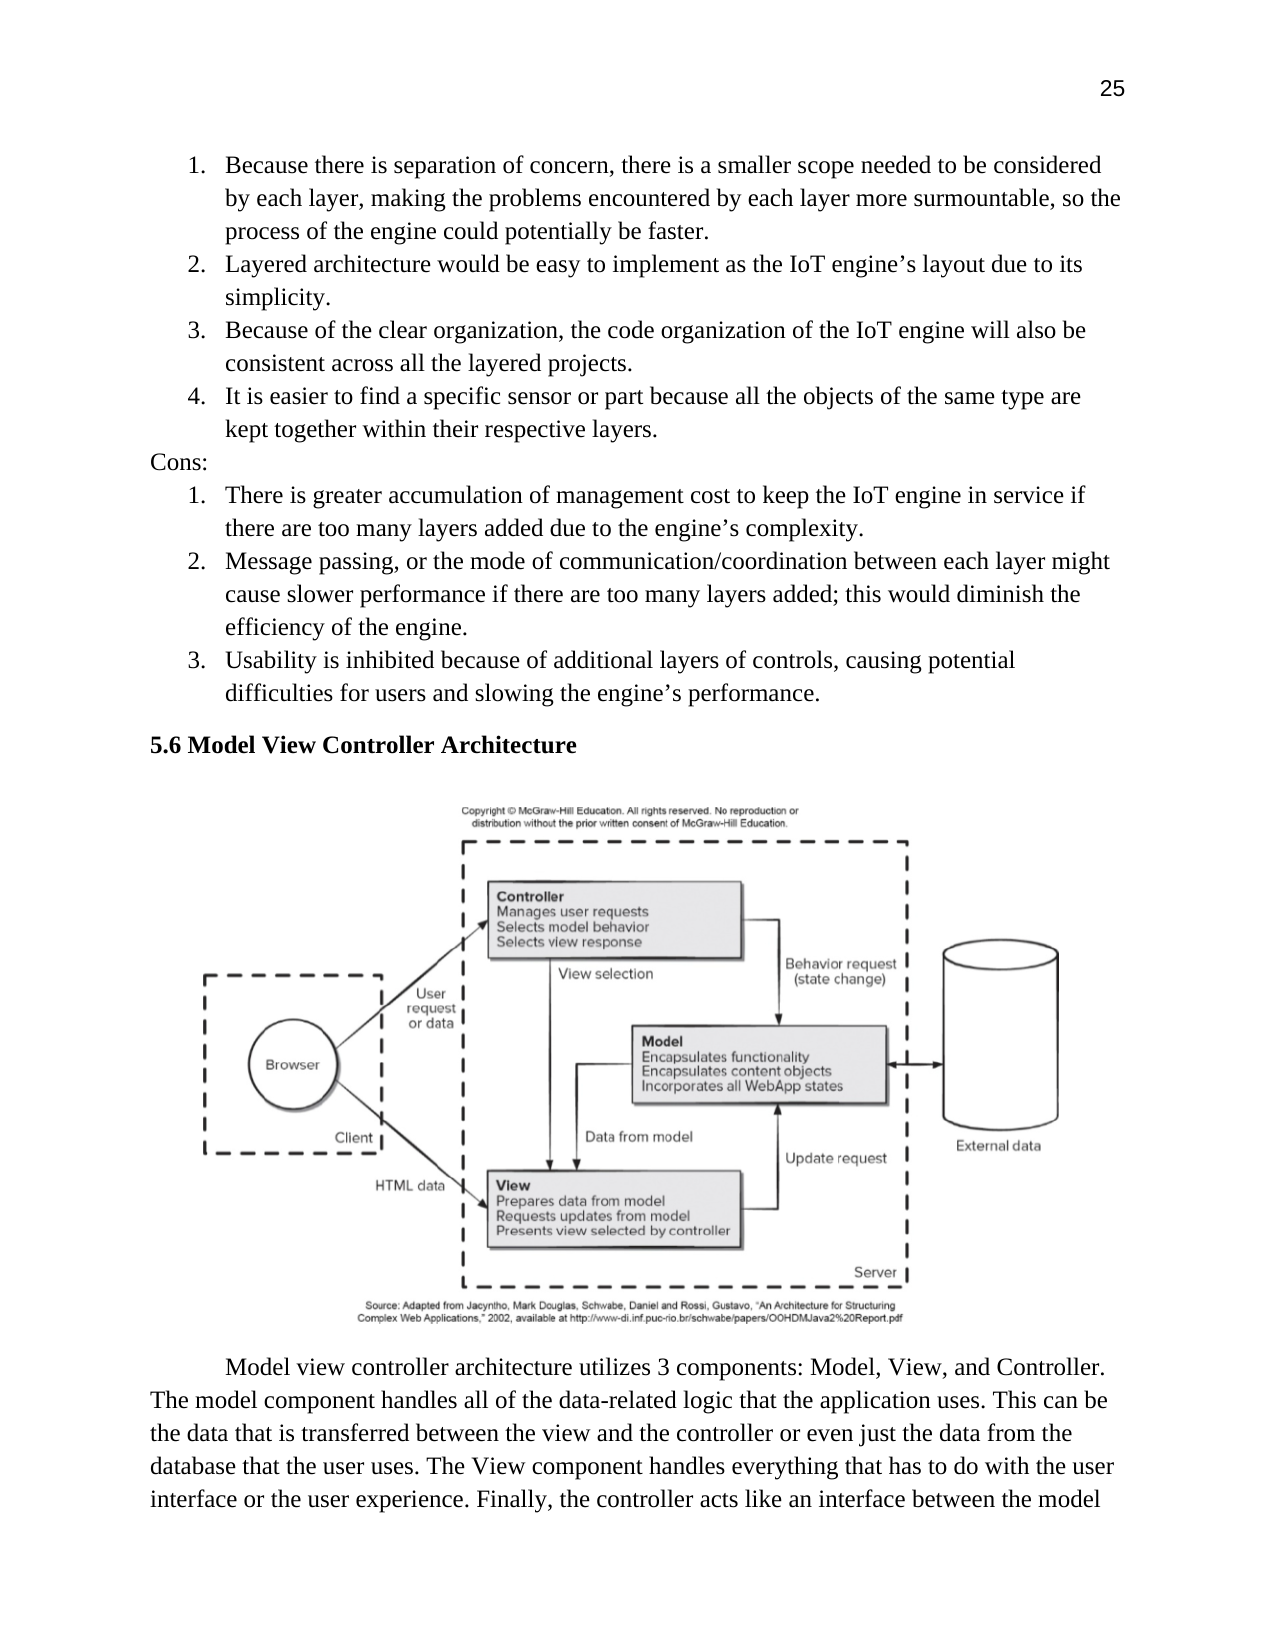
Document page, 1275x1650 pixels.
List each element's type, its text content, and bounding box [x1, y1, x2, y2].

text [150, 1352, 1125, 1513]
list It is easier to find a specific sensor or part because all the objects of the same type are kept together within their respective layers. [187, 381, 1125, 443]
list There is greater accumulation of management cost to keep the IoT engine in service if there are too many layers added due to the engine’s complexity. [187, 480, 1125, 542]
subtitle 5.6 Model View Controller Architecture [150, 730, 1125, 759]
list Message passing, or the mode of communication/coordination between each layer might cause slower performance if there are too many layers added; this would diminish the efficiency of the engine. [187, 546, 1125, 641]
text Cons: [150, 447, 1125, 476]
picture [150, 777, 1125, 1349]
list Because there is separation of concern, there is a smaller scope needed to be considered by each layer, making the problems encountered by each layer more surmountable, so the process of the engine could potentially be faster. [187, 150, 1125, 245]
list Because of the clear organization, the code organization of the IoT engine will also be consistent across all the layered projects. [187, 315, 1125, 377]
list Layered architecture would be easy to implement as the IoT engine’s layout due to its simplicity. [187, 249, 1125, 311]
list Usability is inhibited because of additional layers of controls, causing potential difficulties for users and slowing the engine’s performance. [187, 645, 1125, 707]
